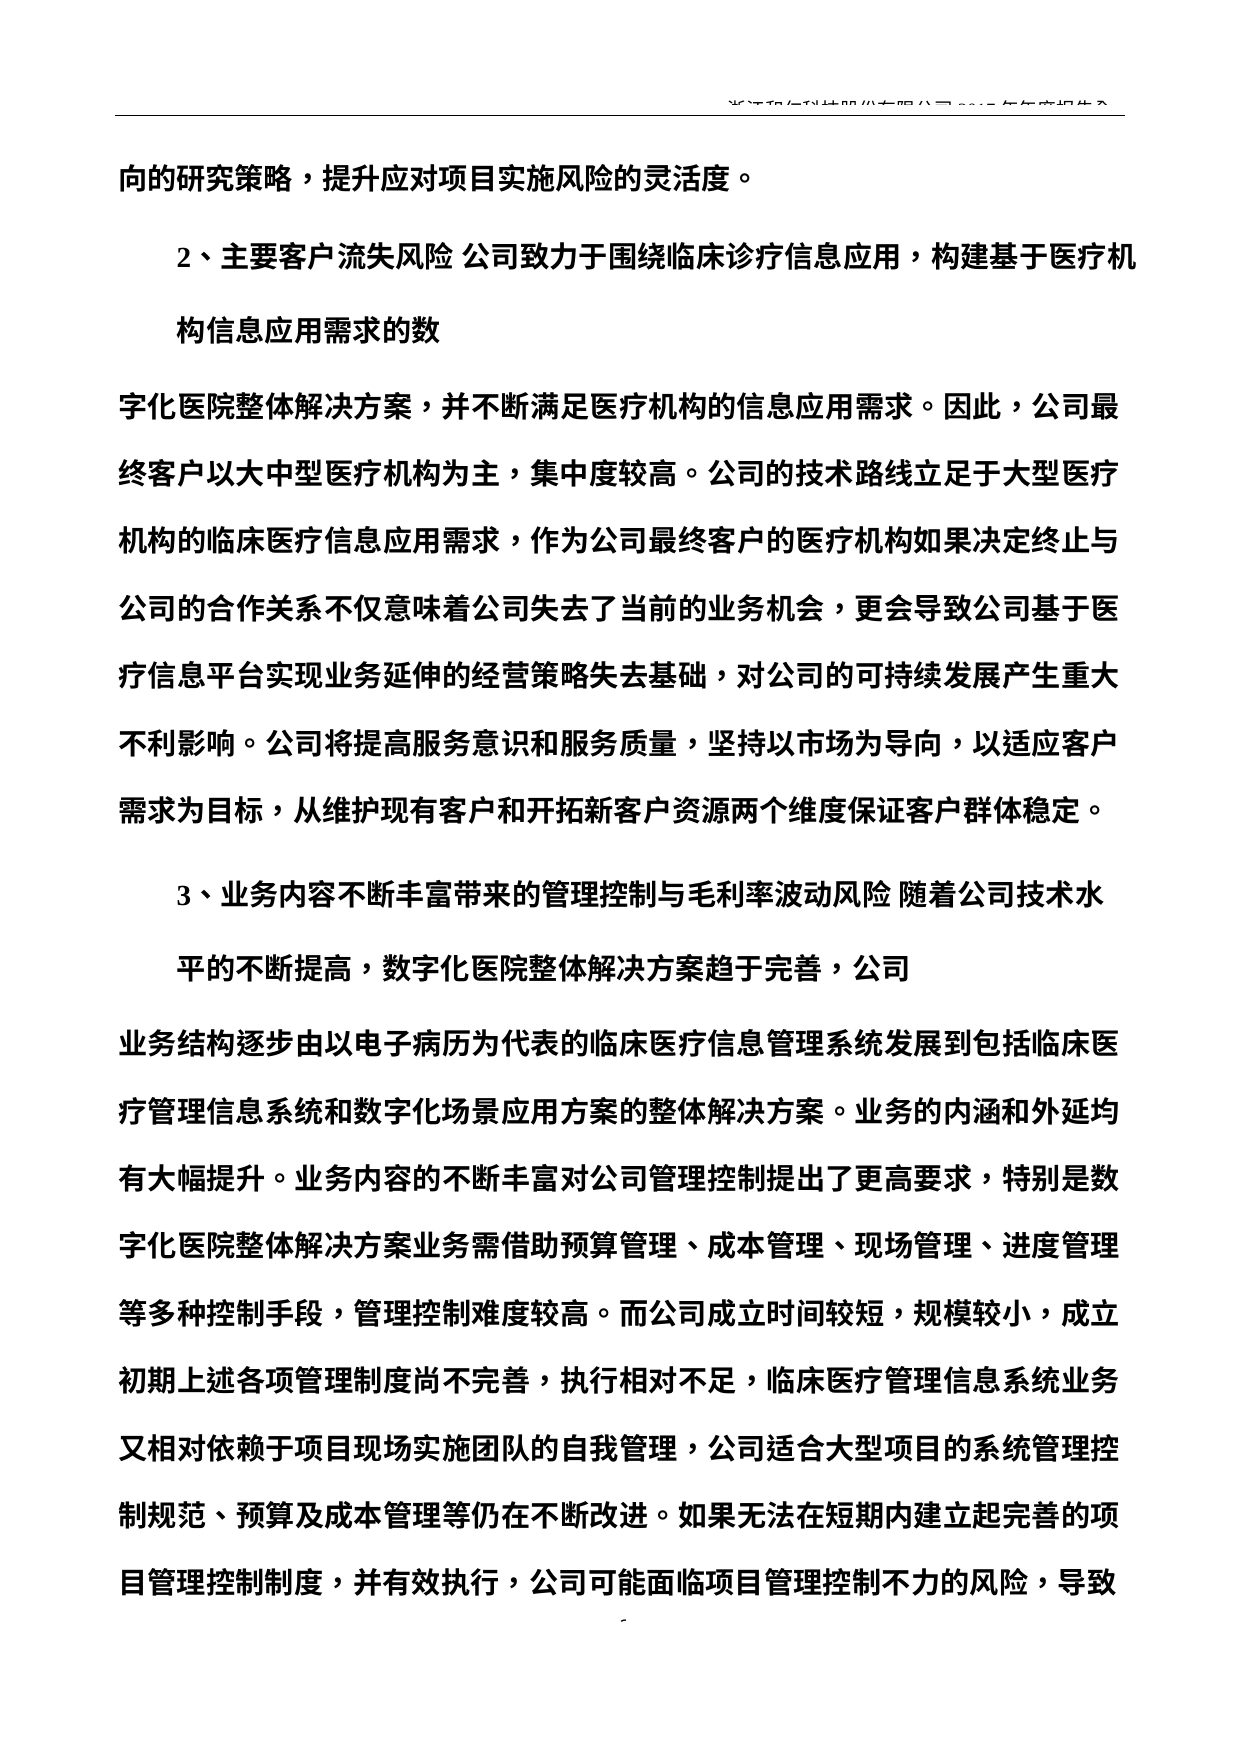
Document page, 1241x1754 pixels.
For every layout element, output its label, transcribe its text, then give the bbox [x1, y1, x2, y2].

text 3、业务内容不断丰富带来的管理控制与毛利率波动风险 随着公司技术水平的不断提高，数字化医院整体解决方案趋于完善，公司 [176, 874, 1122, 988]
text 业务结构逐步由以电子病历为代表的临床医疗信息管理系统发展到包括临床医 疗管理信息系统和数字化场景应用方案的整体解决方案。业务的内涵和外延均 有大幅提升。业务内容的不断丰富对公司管理控制提出了更高要求，特别是数 字化医院整体解决方案业务需借助预算管理、成本管理、现场管理、进度管理 等多种控制手段，管理控制难度较高。而公司成立时间较短，规模较小，成立 初期上述各项管理制度尚不完善，执行相对不足，临床医疗管理信息系统业务 又相对依赖于项目现场实施团队的自我管理，公司适合大型项目的系统管理控 制规范、预算及成本管理等仍在不断改进。如果无法在短期内建立起完善的项 目管理控制制度，并有效执行，公司可能面临项目管理控制不力的风险，导致 [118, 1023, 1122, 1602]
text 向的研究策略，提升应对项目实施风险的灵活度。 [118, 158, 1138, 198]
text 字化医院整体解决方案，并不断满足医疗机构的信息应用需求。因此，公司最 终客户以大中型医疗机构为主，集中度较高。公司的技术路线立足于大型医疗 机构的临床医疗信息应用需求，作为公司最终客户的医疗机构如果决定终止与 公司的合作关系不仅意味着公司失去了当前的业务机会，更会导致公司基于医 疗信息平台实现业务延伸的经营策略失去基础，对公司的可持续发展产生重大 不利影响。公司将提高服务意识和服务质量，坚持以市场为导向，以适应客户 需求为目标，从维护现有客户和开拓新客户资源两个维度保证客户群体稳定。 [118, 386, 1121, 830]
text 2、主要客户流失风险 公司致力于围绕临床诊疗信息应用，构建基于医疗机构信息应用需求的数 [176, 237, 1138, 350]
